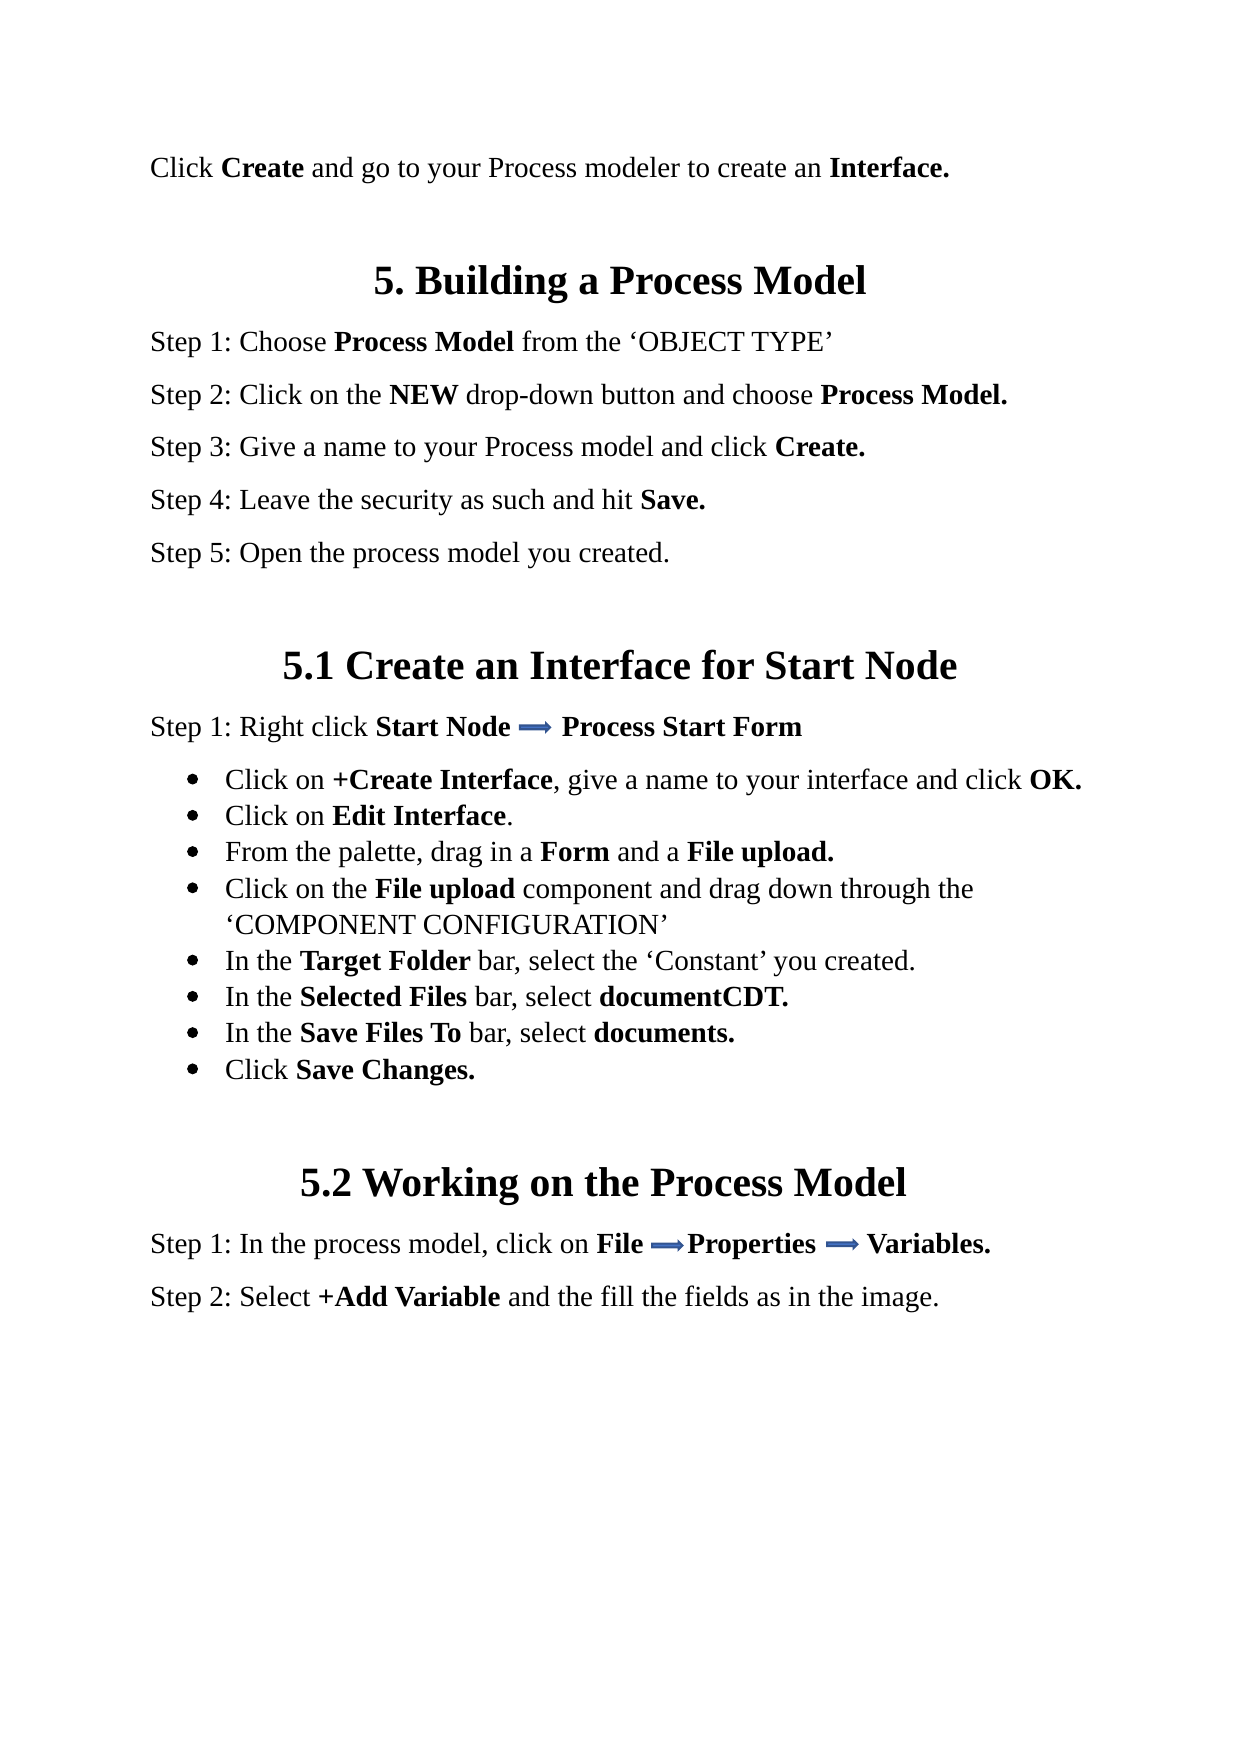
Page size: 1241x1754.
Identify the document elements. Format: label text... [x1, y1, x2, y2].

list Click on +Create Interface, give a name to your interface and click OK. [187, 762, 1090, 796]
list In the Save Files To bar, select documents. [187, 1016, 1090, 1049]
list Click on Edit Interface. [187, 798, 1090, 832]
text 5. Building a Process Model [150, 256, 1090, 303]
text Step 3: Give a name to your Process model and click Create. [150, 429, 1090, 463]
list From the palette, drag in a Form and a File upload. [187, 834, 1090, 868]
list Click on the File upload component and drag down through the ‘COMPONENT CONFIGURATION’ [187, 871, 1090, 941]
text Click Create and go to your Process modeler to create an Interface. [150, 150, 1090, 183]
text 5.1 Create an Interface for Start Node [150, 641, 1090, 689]
text Step 5: Open the process model you created. [150, 535, 1090, 569]
list Click Save Changes. [187, 1052, 1090, 1086]
text Step 2: Select +Add Variable and the fill the fields as in the image. [150, 1279, 1090, 1312]
text Step 2: Click on the NEW drop-down button and choose Process Model. [150, 377, 1090, 410]
text 5.2 Working on the Process Model [225, 1158, 1090, 1206]
text Step 1: Choose Process Model from the ‘OBJECT TYPE’ [150, 324, 1090, 357]
text Step 1: Right click Start Node Process Start Form [150, 709, 1090, 743]
text Step 1: In the process model, click on File Properties Variables. [150, 1226, 1090, 1259]
list In the Selected Files bar, select documentCDT. [187, 979, 1090, 1013]
text Step 4: Leave the security as such and hit Save. [150, 482, 1090, 516]
list In the Target Folder bar, select the ‘Constant’ you created. [187, 943, 1090, 977]
